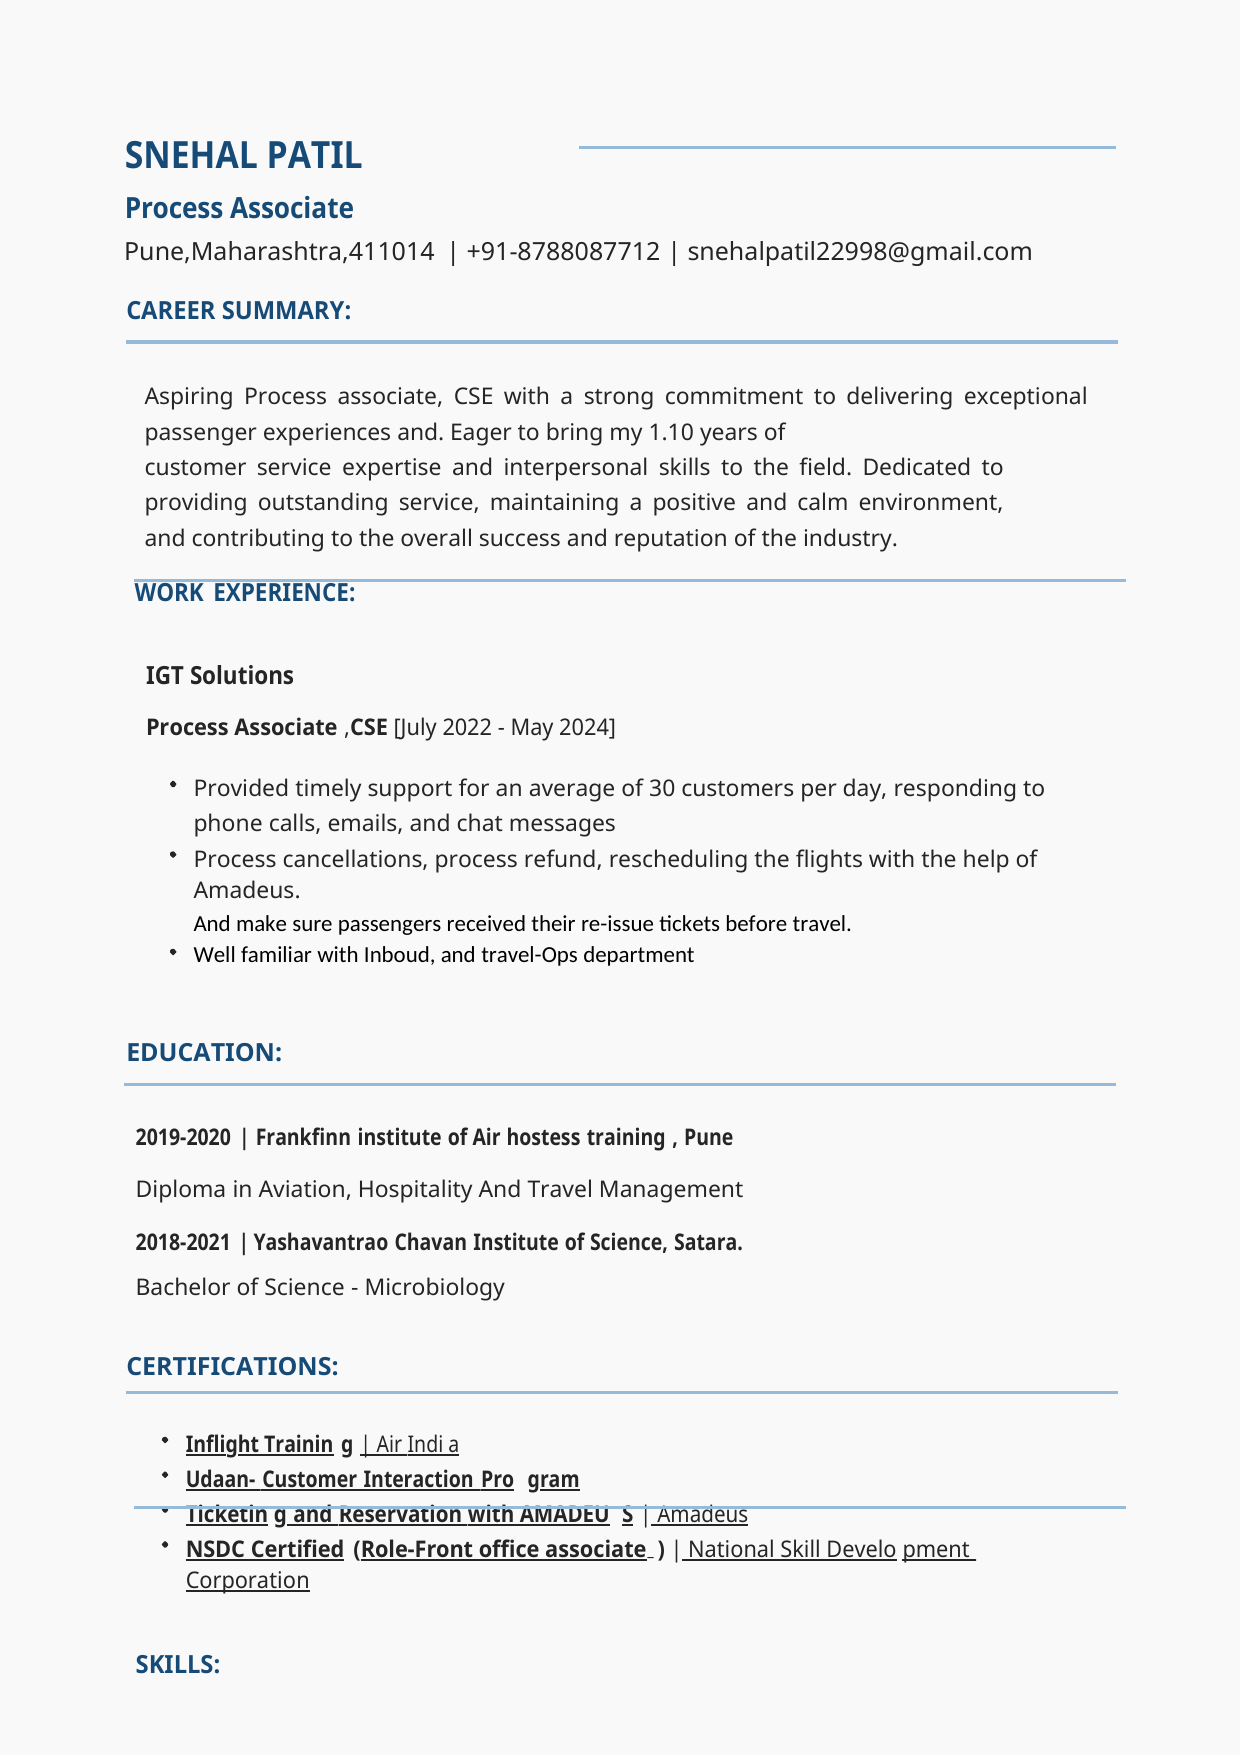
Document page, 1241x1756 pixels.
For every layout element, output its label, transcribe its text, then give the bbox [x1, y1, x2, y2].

title SNEHAL PATIL [124, 128, 1098, 179]
text Process cancellations, process refund, rescheduling the flights with the help of Amadeus. [193, 842, 1098, 905]
subtitle WORK EXPERIENCE: [134, 582, 1098, 609]
subtitle CAREER SUMMARY: [126, 293, 1098, 327]
text Process Associate [124, 187, 1098, 227]
subtitle 2019-2020 | Frankfinn institute of Air hostess training , Pune [135, 1121, 1098, 1152]
text Provided timely support for an average of 30 customers per day, responding to phone calls, emails, and chat messages [193, 772, 1093, 838]
subtitle EDUCATION: [126, 1035, 1098, 1069]
text Ticketin g and Reservation with AMADEU S | Amadeus [186, 1509, 1098, 1529]
text Bachelor of Science - Microbiology [135, 1271, 1098, 1302]
subtitle SKILLS: [135, 1647, 1098, 1681]
subtitle CERTIFICATIONS: [126, 1349, 1098, 1383]
text Process Associate ,CSE [July 2022 - May 2024] [146, 711, 1098, 743]
text Diploma in Aviation, Hospitality And Travel Management [135, 1173, 1098, 1204]
text Aspiring Process associate, CSE with a strong commitment to delivering exceptional passenger experiences and. Eager to bring my 1.10 years of [144, 380, 1088, 447]
subtitle Udaan- Customer Interaction Pro gram [186, 1463, 1098, 1494]
text Inflight Trainin g | Air Indi a [186, 1428, 1098, 1459]
text Pune,Maharashtra,411014 | +91-8788087712 | snehalpatil22998@gmail.com [124, 234, 1098, 268]
text And make sure passengers received their re-issue tickets before travel. Well familiar with Inboud, and travel-Ops department [193, 909, 883, 968]
subtitle 2018-2021 | Yashavantrao Chavan Institute of Science, Satara. [135, 1226, 1098, 1257]
text NSDC Certified (Role-Front office associate ) | National Skill Develo pment Corporation [186, 1533, 1098, 1595]
text IGT Solutions [146, 658, 1098, 692]
text customer service expertise and interpersonal skills to the field. Dedicated to providing outstanding service, maintaining a positive and calm environment, and contributing to the overall success and reputation of the industry. [144, 451, 1004, 553]
